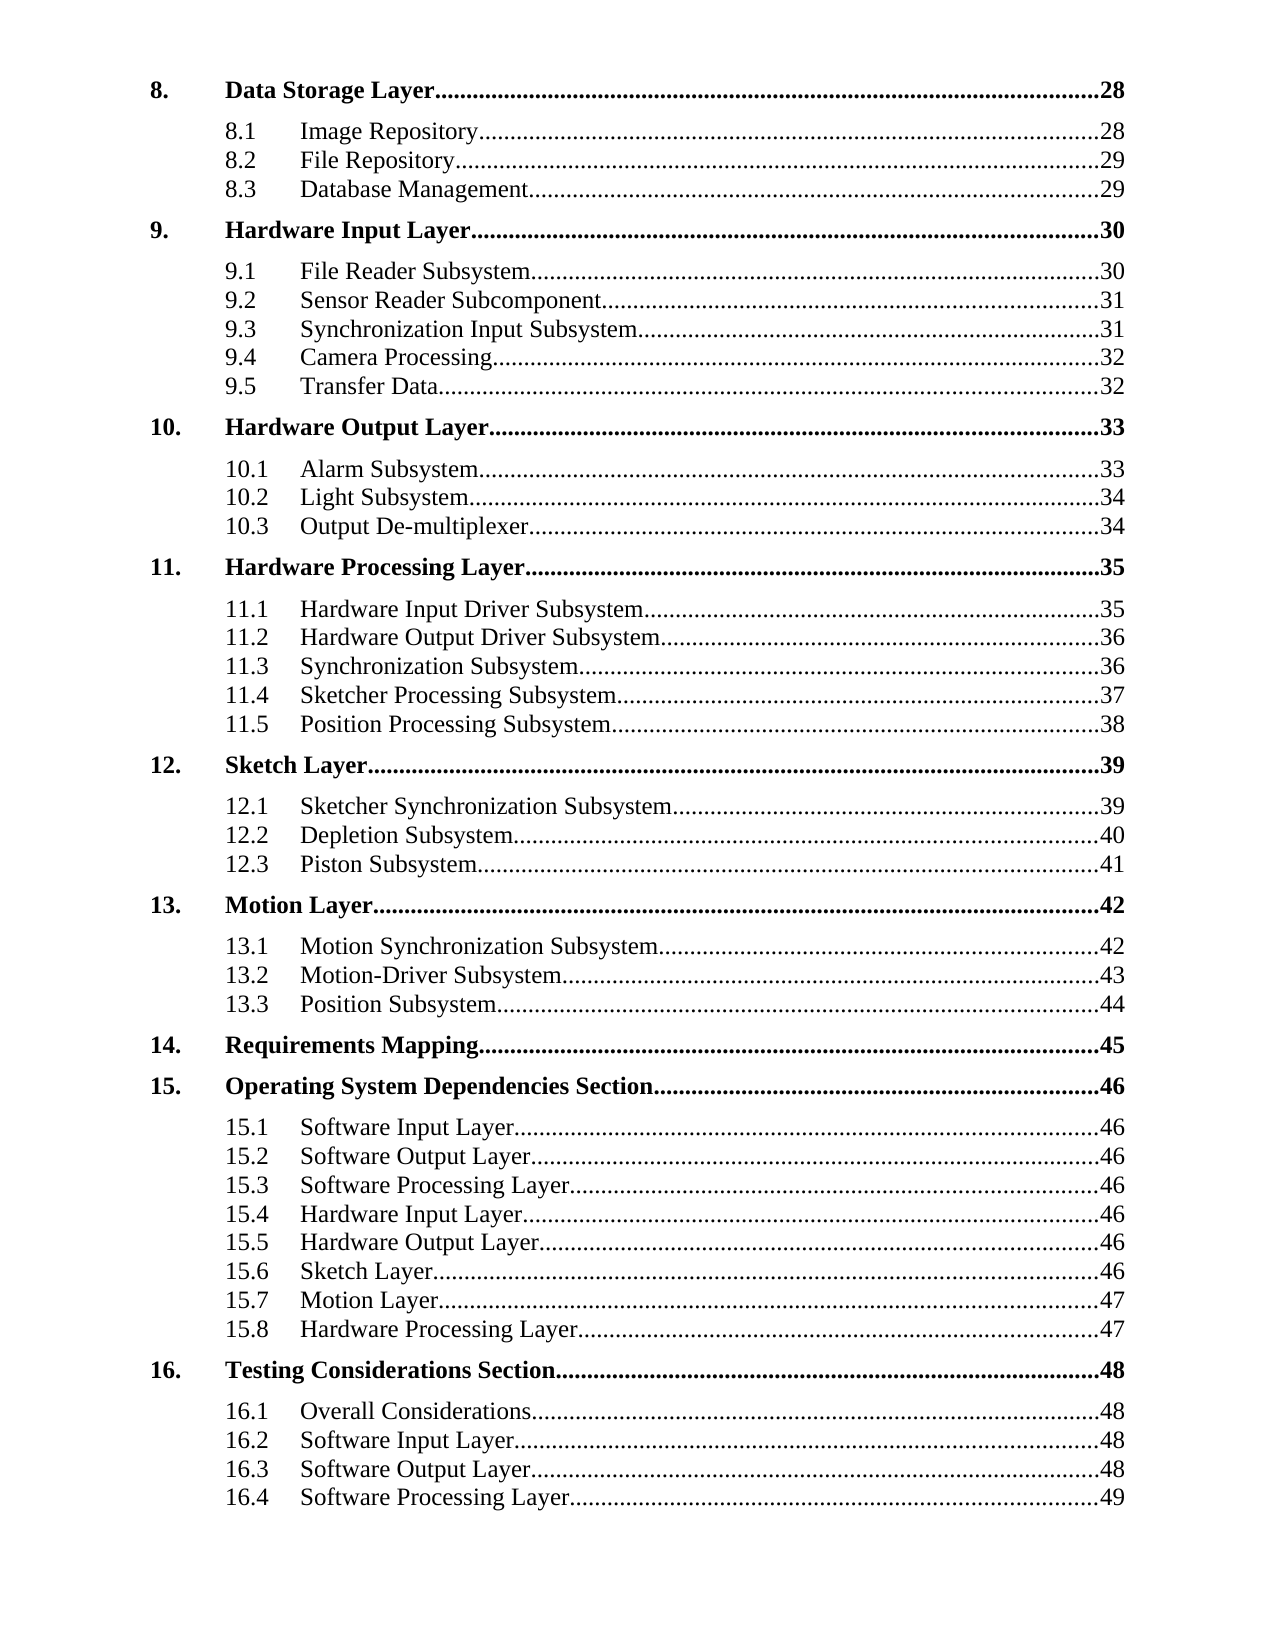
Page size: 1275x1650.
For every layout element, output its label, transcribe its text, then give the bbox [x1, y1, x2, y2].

text 11.4 Sketcher Processing Subsystem 37 [225, 680, 1125, 709]
text 12.1 Sketcher Synchronization Subsystem 39 [225, 791, 1125, 820]
text 16. Testing Considerations Section 48 [150, 1355, 1125, 1384]
text 15.6 Sketch Layer 46 [225, 1256, 1125, 1285]
text 14. Requirements Mapping 45 [150, 1030, 1125, 1059]
text 8.3 Database Management 29 [225, 174, 1125, 202]
text 13.1 Motion Synchronization Subsystem 42 [225, 931, 1125, 960]
text 15.7 Motion Layer 47 [225, 1285, 1125, 1314]
text 12.2 Depletion Subsystem 40 [225, 820, 1125, 849]
text 13.3 Position Subsystem 44 [225, 989, 1125, 1017]
text 11. Hardware Processing Layer 35 [150, 552, 1125, 581]
text 9.2 Sensor Reader Subcomponent 31 [225, 285, 1125, 314]
text 10.1 Alarm Subsystem 33 [225, 454, 1125, 482]
text 12.3 Piston Subsystem 41 [225, 849, 1125, 877]
text 8.1 Image Repository 28 [225, 116, 1125, 145]
text 9. Hardware Input Layer 30 [150, 215, 1125, 244]
text 15.4 Hardware Input Layer 46 [225, 1199, 1125, 1227]
text 16.1 Overall Considerations 48 [225, 1396, 1125, 1425]
text 15.1 Software Input Layer 46 [225, 1112, 1125, 1141]
text 12. Sketch Layer 39 [150, 750, 1125, 779]
text 11.2 Hardware Output Driver Subsystem 36 [225, 622, 1125, 651]
text 11.3 Synchronization Subsystem 36 [225, 651, 1125, 680]
text 9.3 Synchronization Input Subsystem 31 [225, 314, 1125, 342]
text 15.3 Software Processing Layer 46 [225, 1170, 1125, 1199]
text 15.2 Software Output Layer 46 [225, 1141, 1125, 1170]
text 10.2 Light Subsystem 34 [225, 482, 1125, 511]
text 15. Operating System Dependencies Section 46 [150, 1071, 1125, 1100]
text 11.5 Position Processing Subsystem 38 [225, 709, 1125, 737]
text 9.5 Transfer Data 32 [225, 371, 1125, 400]
text 9.4 Camera Processing 32 [225, 342, 1125, 371]
text 10.3 Output De-multiplexer 34 [225, 511, 1125, 540]
text 16.2 Software Input Layer 48 [225, 1425, 1125, 1454]
text 16.4 Software Processing Layer 49 [225, 1482, 1125, 1511]
text 15.8 Hardware Processing Layer 47 [225, 1314, 1125, 1342]
text 13. Motion Layer 42 [150, 890, 1125, 919]
text 11.1 Hardware Input Driver Subsystem 35 [225, 594, 1125, 622]
text 8. Data Storage Layer 28 [150, 75, 1125, 104]
text 9.1 File Reader Subsystem 30 [225, 256, 1125, 285]
text 13.2 Motion-Driver Subsystem 43 [225, 960, 1125, 989]
text 15.5 Hardware Output Layer 46 [225, 1227, 1125, 1256]
text 8.2 File Repository 29 [225, 145, 1125, 174]
text 10. Hardware Output Layer 33 [150, 412, 1125, 441]
text 16.3 Software Output Layer 48 [225, 1454, 1125, 1482]
